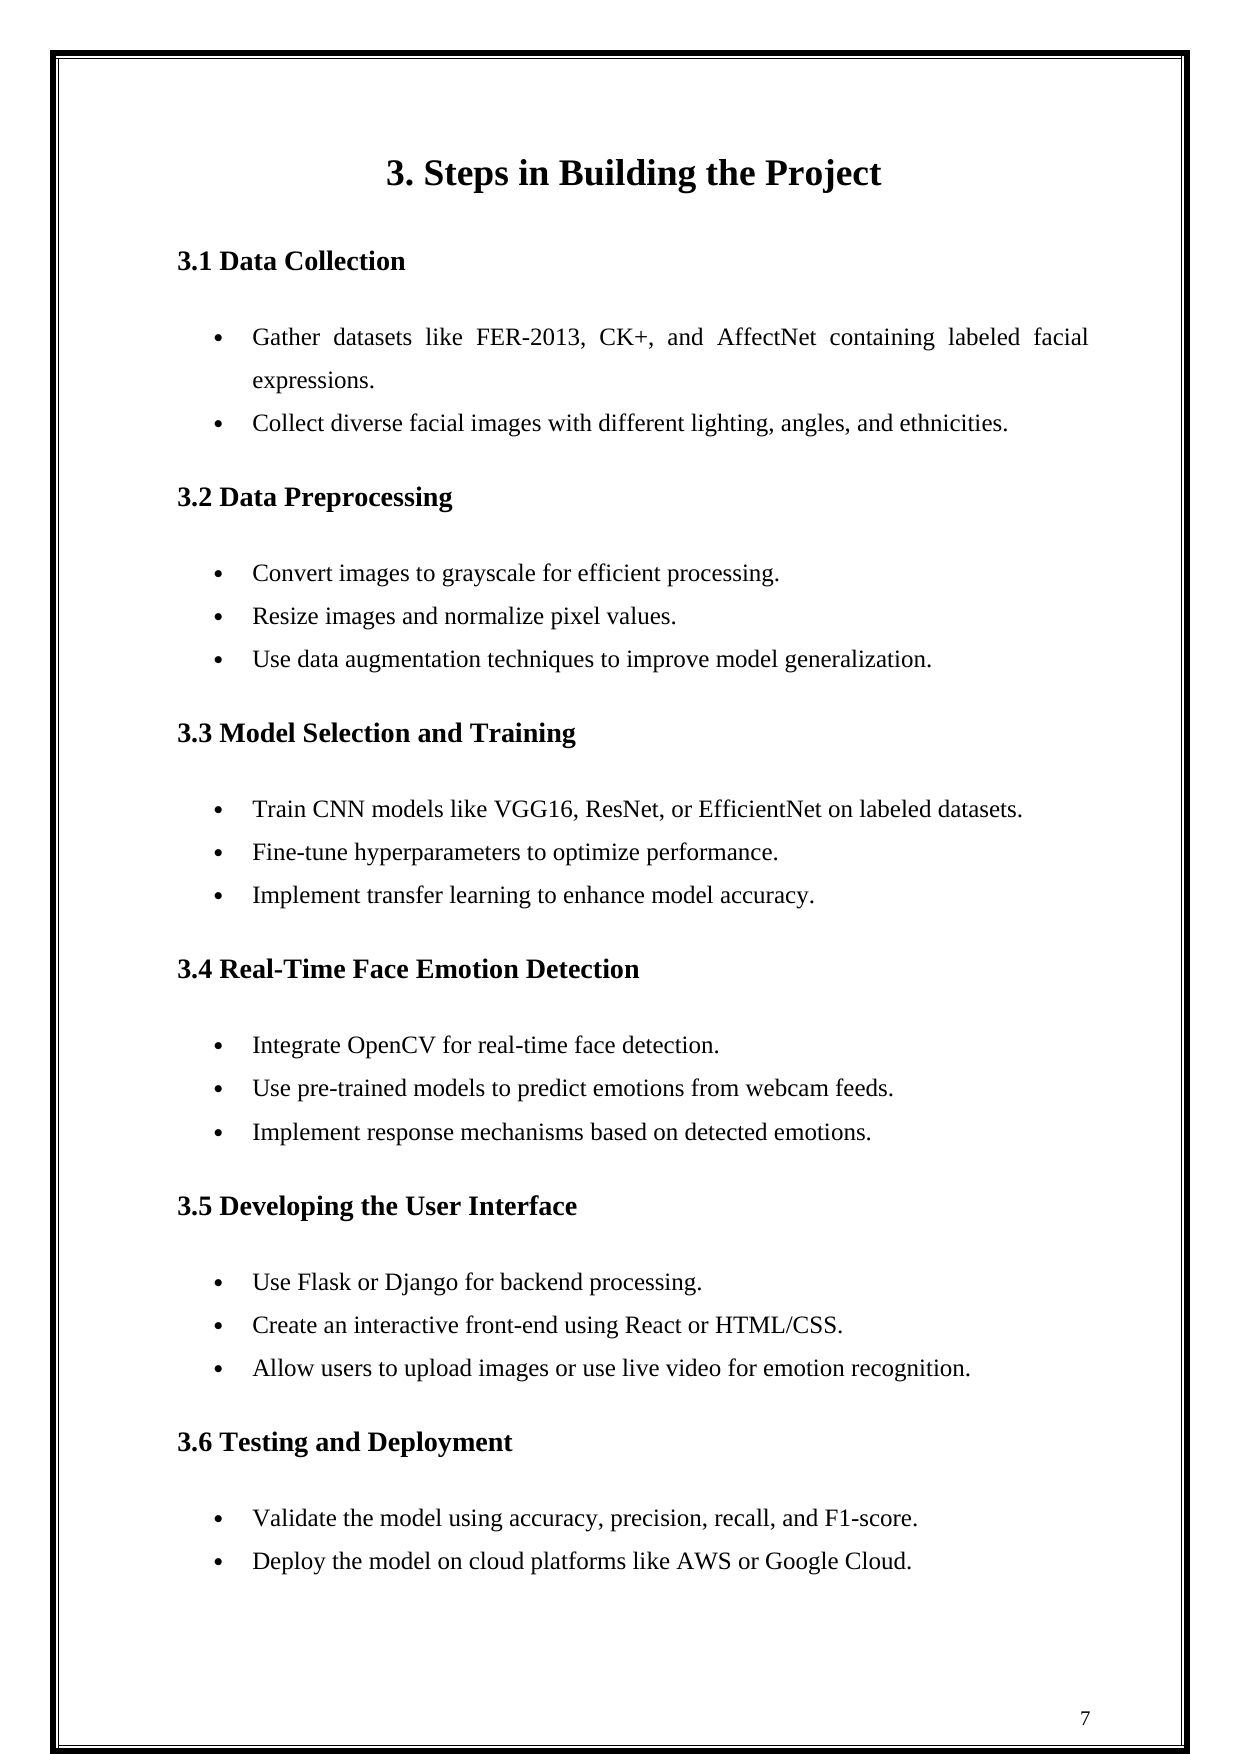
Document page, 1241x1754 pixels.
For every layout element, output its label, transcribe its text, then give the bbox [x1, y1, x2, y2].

list Use pre-trained models to predict emotions from webcam feeds. [214, 1073, 1090, 1102]
text 3. Steps in Building the Project [177, 150, 1090, 193]
text 3.2 Data Preprocessing [177, 480, 1090, 512]
list Train CNN models like VGG16, ResNet, or EfficientNet on labeled datasets. [214, 794, 1090, 823]
list Gather datasets like FER-2013, CK+, and AffectNet containing labeled facial expressions. [214, 322, 1090, 393]
text 3.5 Developing the User Interface [177, 1189, 1090, 1221]
list Integrate OpenCV for real-time face detection. [214, 1030, 1090, 1059]
text 3.4 Real-Time Face Emotion Detection [177, 953, 1090, 985]
list Validate the model using accuracy, precision, recall, and F1-score. [214, 1503, 1090, 1532]
list Resize images and normalize pixel values. [214, 601, 1090, 630]
list Fine-tune hyperparameters to optimize performance. [214, 837, 1090, 866]
list Implement response mechanisms based on detected emotions. [214, 1117, 1090, 1145]
list Use data augmentation techniques to improve model generalization. [214, 644, 1090, 673]
text 3.1 Data Collection [177, 244, 1090, 276]
list Implement transfer learning to enhance model accuracy. [214, 880, 1090, 909]
list Create an interactive front-end using React or HTML/CSS. [214, 1310, 1090, 1338]
list Use Flask or Django for backend processing. [214, 1267, 1090, 1295]
list Convert images to grayscale for efficient processing. [214, 558, 1090, 587]
list Deploy the model on cloud platforms like AWS or Google Cloud. [214, 1546, 1090, 1575]
list Collect diverse facial images with different lighting, angles, and ethnicities. [214, 408, 1090, 437]
text 3.3 Model Selection and Training [177, 716, 1090, 749]
list Allow users to upload images or use live video for emotion recognition. [214, 1353, 1090, 1382]
text 3.6 Testing and Deployment [177, 1425, 1090, 1457]
